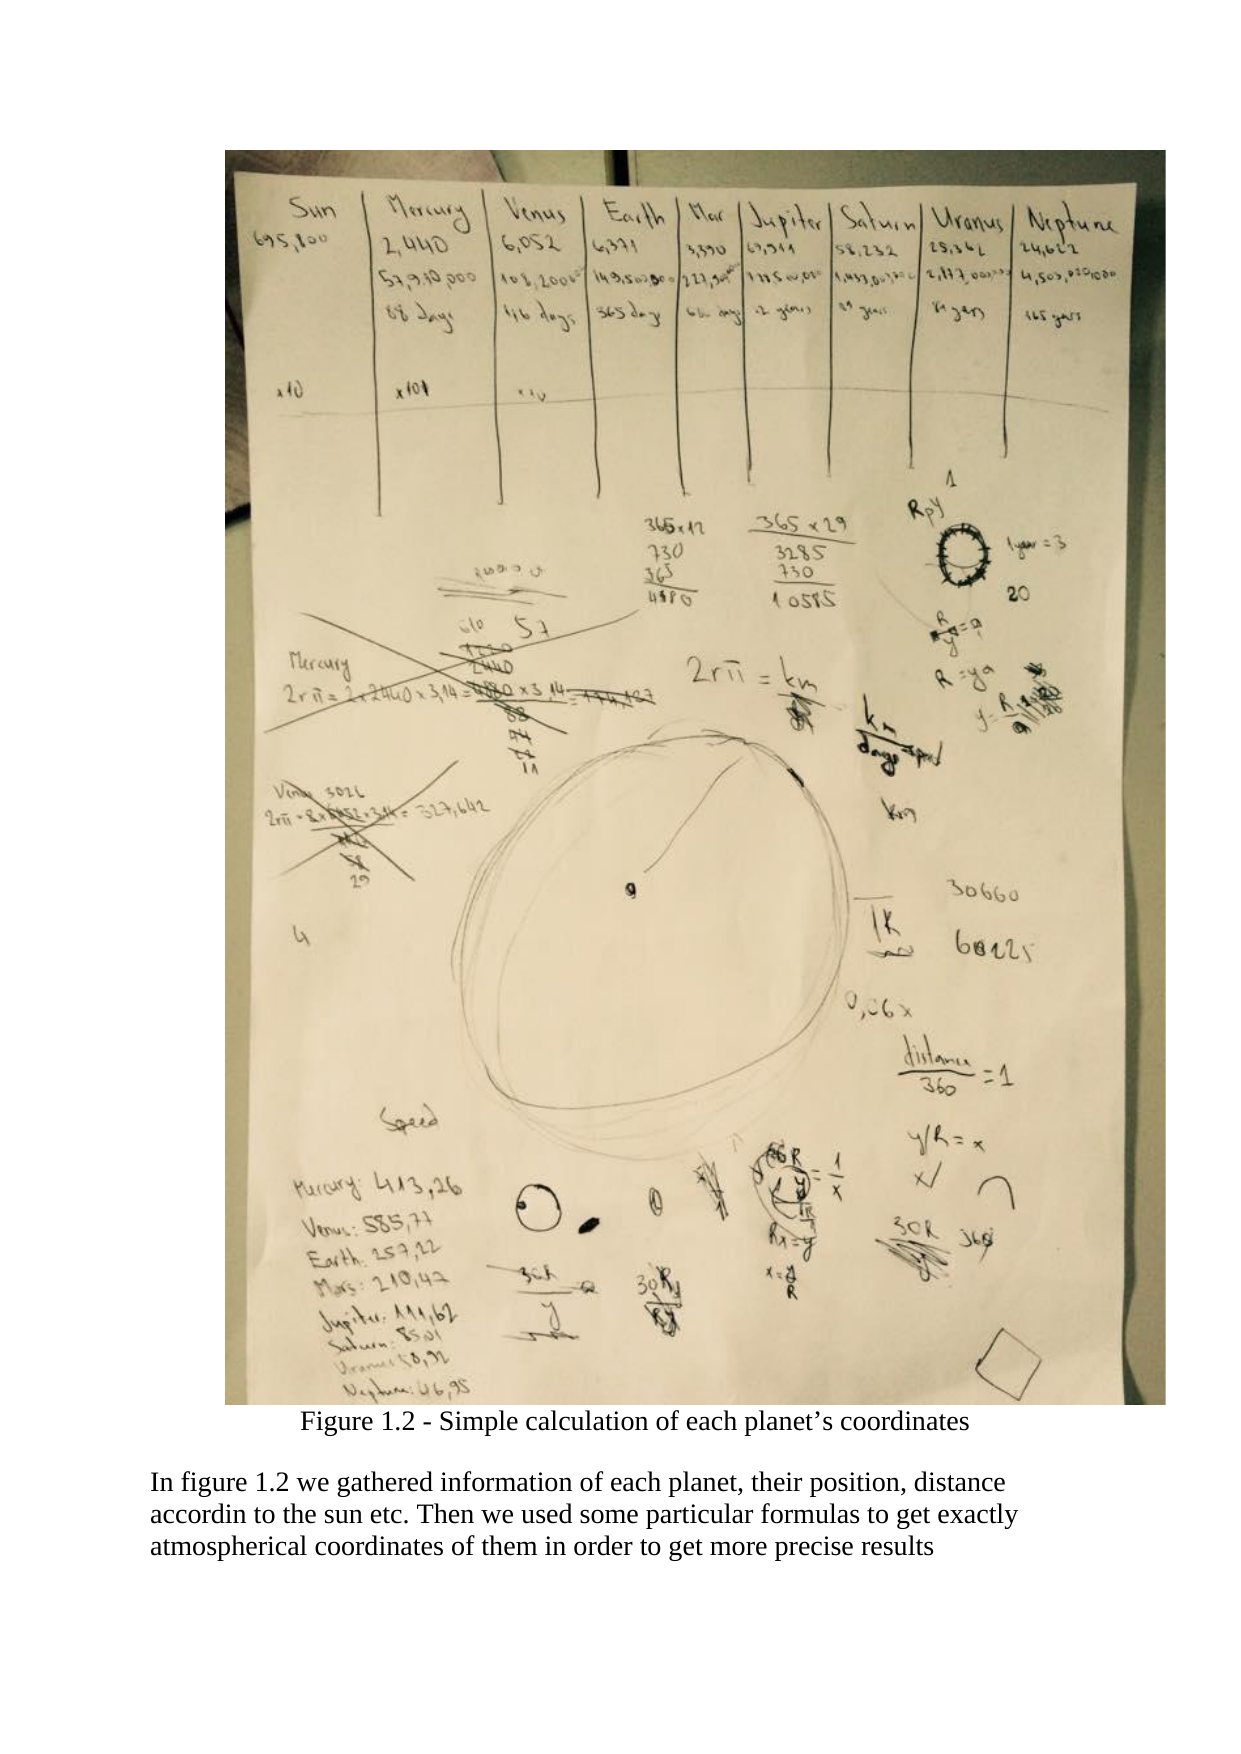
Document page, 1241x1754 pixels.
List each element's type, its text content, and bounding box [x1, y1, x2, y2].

text Figure 1.2 - Simple calculation of each planet’s coordinates [150, 1404, 1090, 1437]
text In figure 1.2 we gathered information of each planet, their position, distance accordin to the sun etc. Then we used some particular formulas to get exactly atmospherical coordinates of them in order to get more precise results [150, 1464, 1090, 1562]
picture [225, 150, 1166, 1405]
